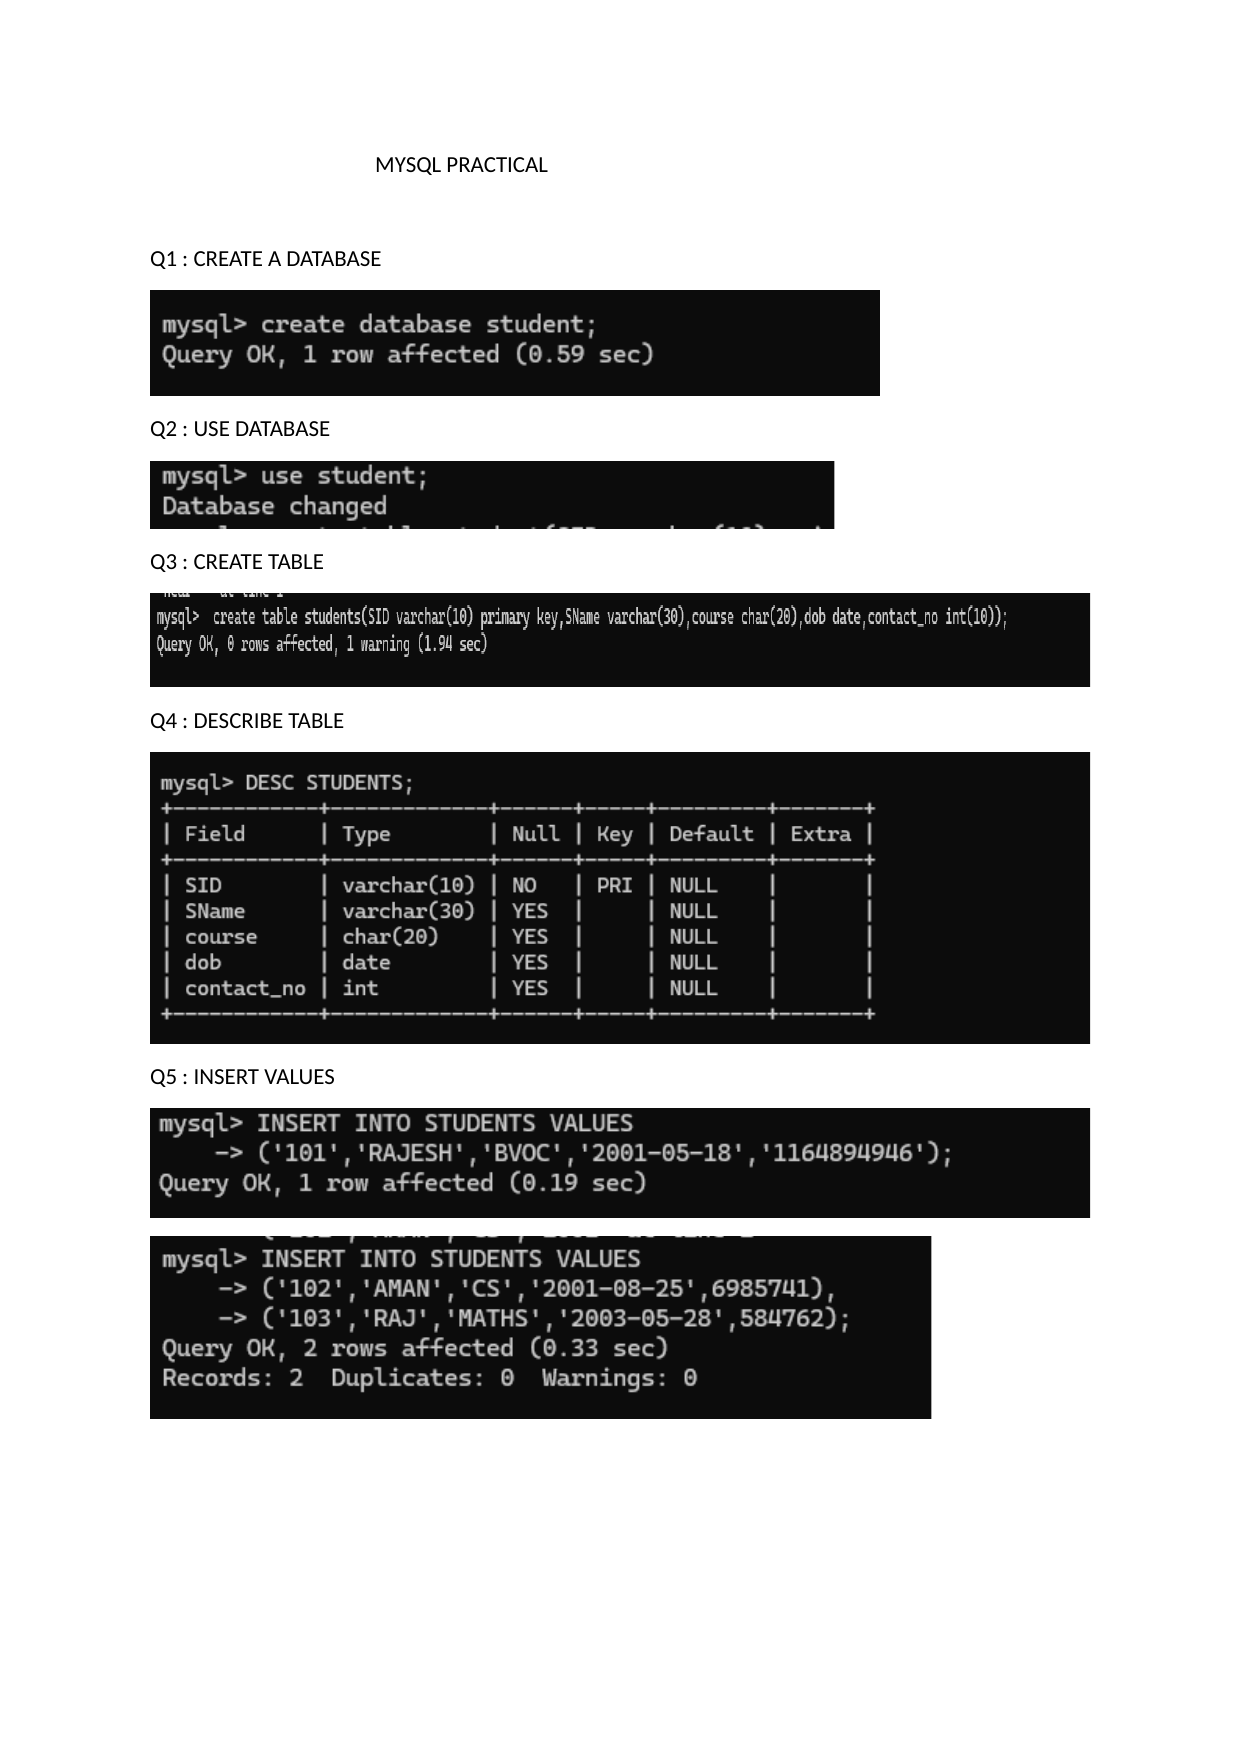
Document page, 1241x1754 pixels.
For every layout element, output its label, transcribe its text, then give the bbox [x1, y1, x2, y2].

picture [150, 1108, 1091, 1218]
text MYSQL PRACTICAL [150, 150, 1090, 178]
text Q2 : USE DATABASE [150, 414, 1090, 442]
picture [150, 461, 835, 529]
text Q3 : CREATE TABLE [150, 547, 1090, 575]
text Q1 : CREATE A DATABASE [150, 244, 1090, 272]
picture [150, 290, 880, 396]
text Q4 : DESCRIBE TABLE [150, 706, 1090, 734]
picture [150, 1236, 932, 1419]
picture [150, 593, 1091, 687]
picture [150, 752, 1091, 1044]
text Q5 : INSERT VALUES [150, 1062, 1090, 1090]
